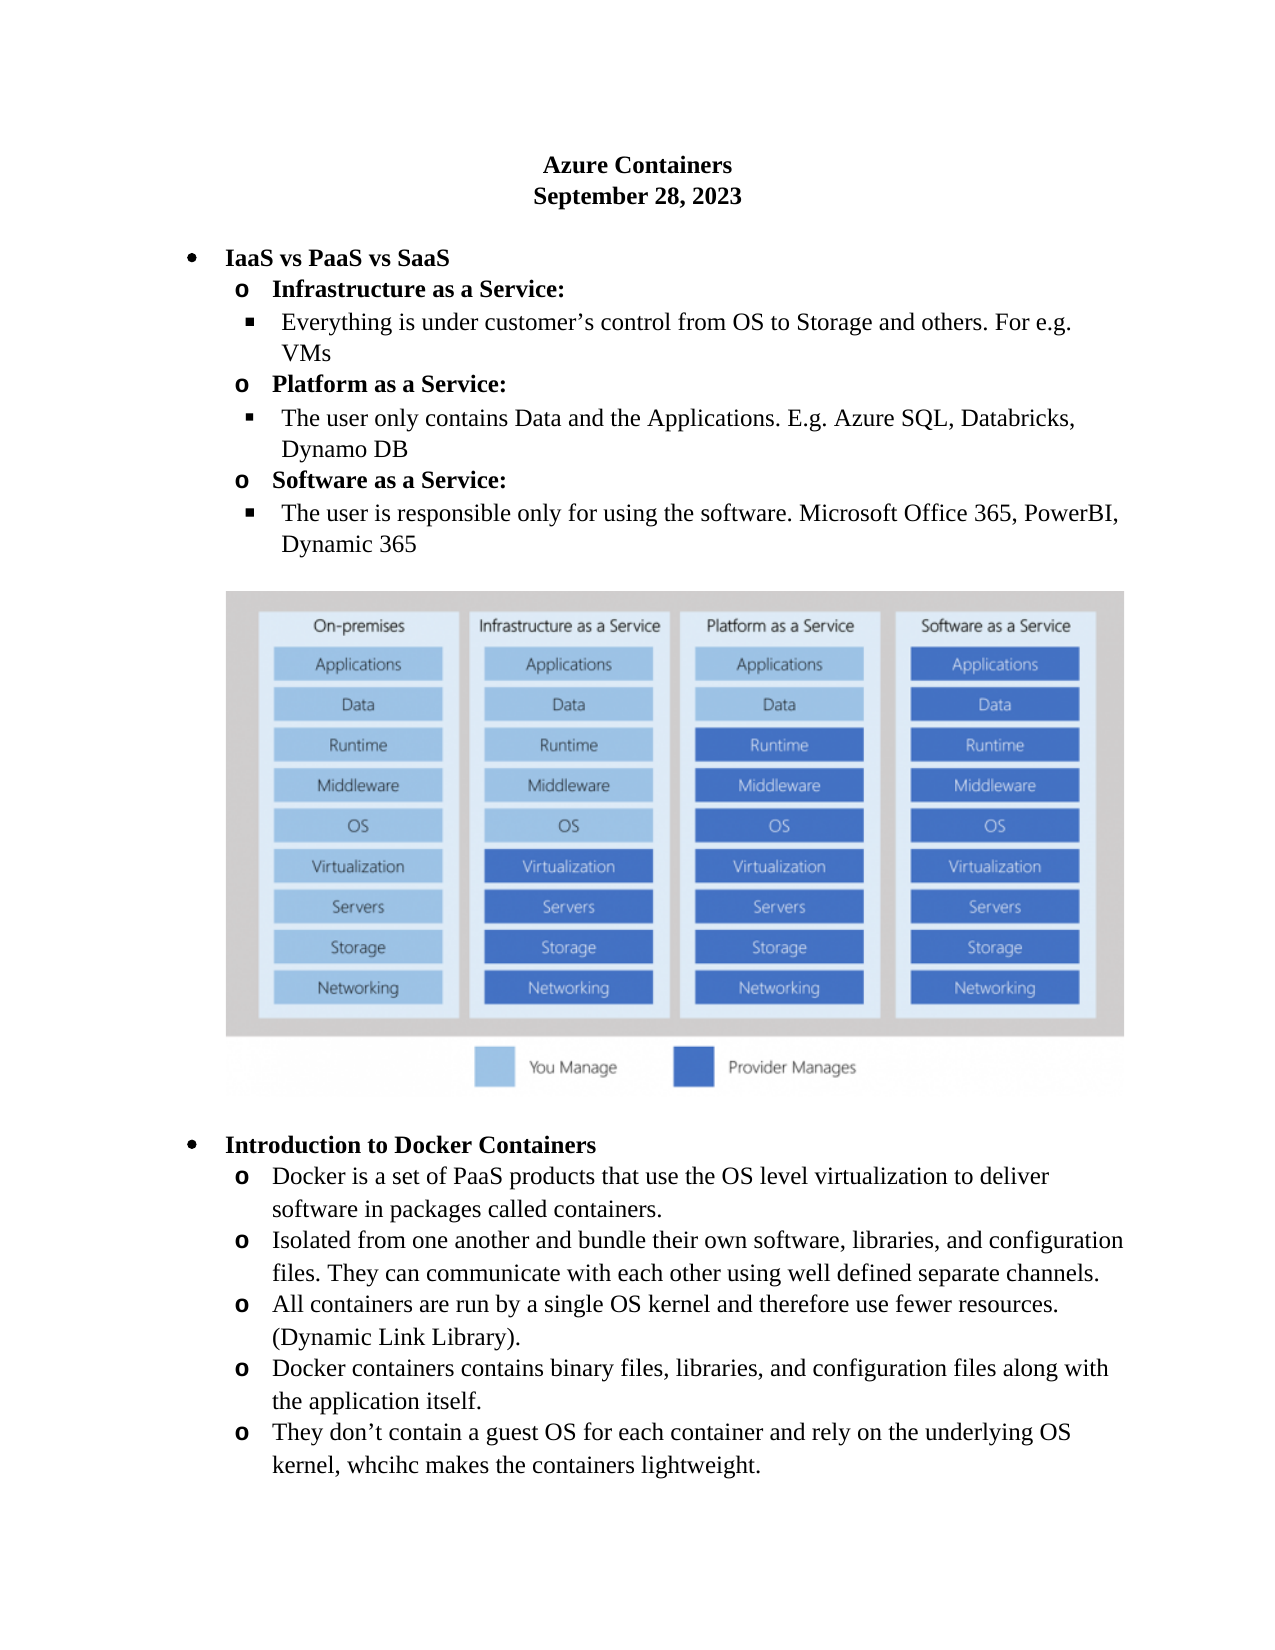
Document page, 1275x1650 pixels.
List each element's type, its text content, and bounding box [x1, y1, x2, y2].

text September 28, 2023 [150, 181, 1125, 210]
list Docker containers contains binary files, libraries, and configuration files along with the application itself. [234, 1353, 1125, 1415]
list Introduction to Docker Containers [187, 1130, 1125, 1158]
list The user is responsible only for using the software. Microsoft Office 365, PowerBI, Dynamic 365 [244, 498, 1125, 558]
list Docker is a set of PaaS products that use the OS level virtualization to deliver software in packages called containers. [234, 1161, 1125, 1223]
text Azure Containers [150, 150, 1125, 179]
list Isolated from one another and bundle their own software, libraries, and configuration files. They can communicate with each other using well defined separate channels. [234, 1225, 1125, 1287]
list The user only contains Data and the Applications. E.g. Azure SQL, Databricks, Dynamo DB [244, 403, 1125, 462]
picture [225, 591, 1125, 1097]
list Infrastructure as a Service: [234, 274, 1125, 305]
list They don’t contain a guest OS for each container and rely on the underlying OS kernel, whcihc makes the containers lightweight. [234, 1417, 1125, 1479]
list Software as a Service: [234, 465, 1125, 496]
list Platform as a Service: [234, 369, 1125, 400]
list IaaS vs PaaS vs SaaS [187, 243, 1125, 272]
list All containers are run by a single OS kernel and therefore use fewer resources. (Dynamic Link Library). [234, 1289, 1125, 1351]
list Everything is under customer’s control from OS to Storage and others. For e.g. VMs [244, 307, 1125, 367]
